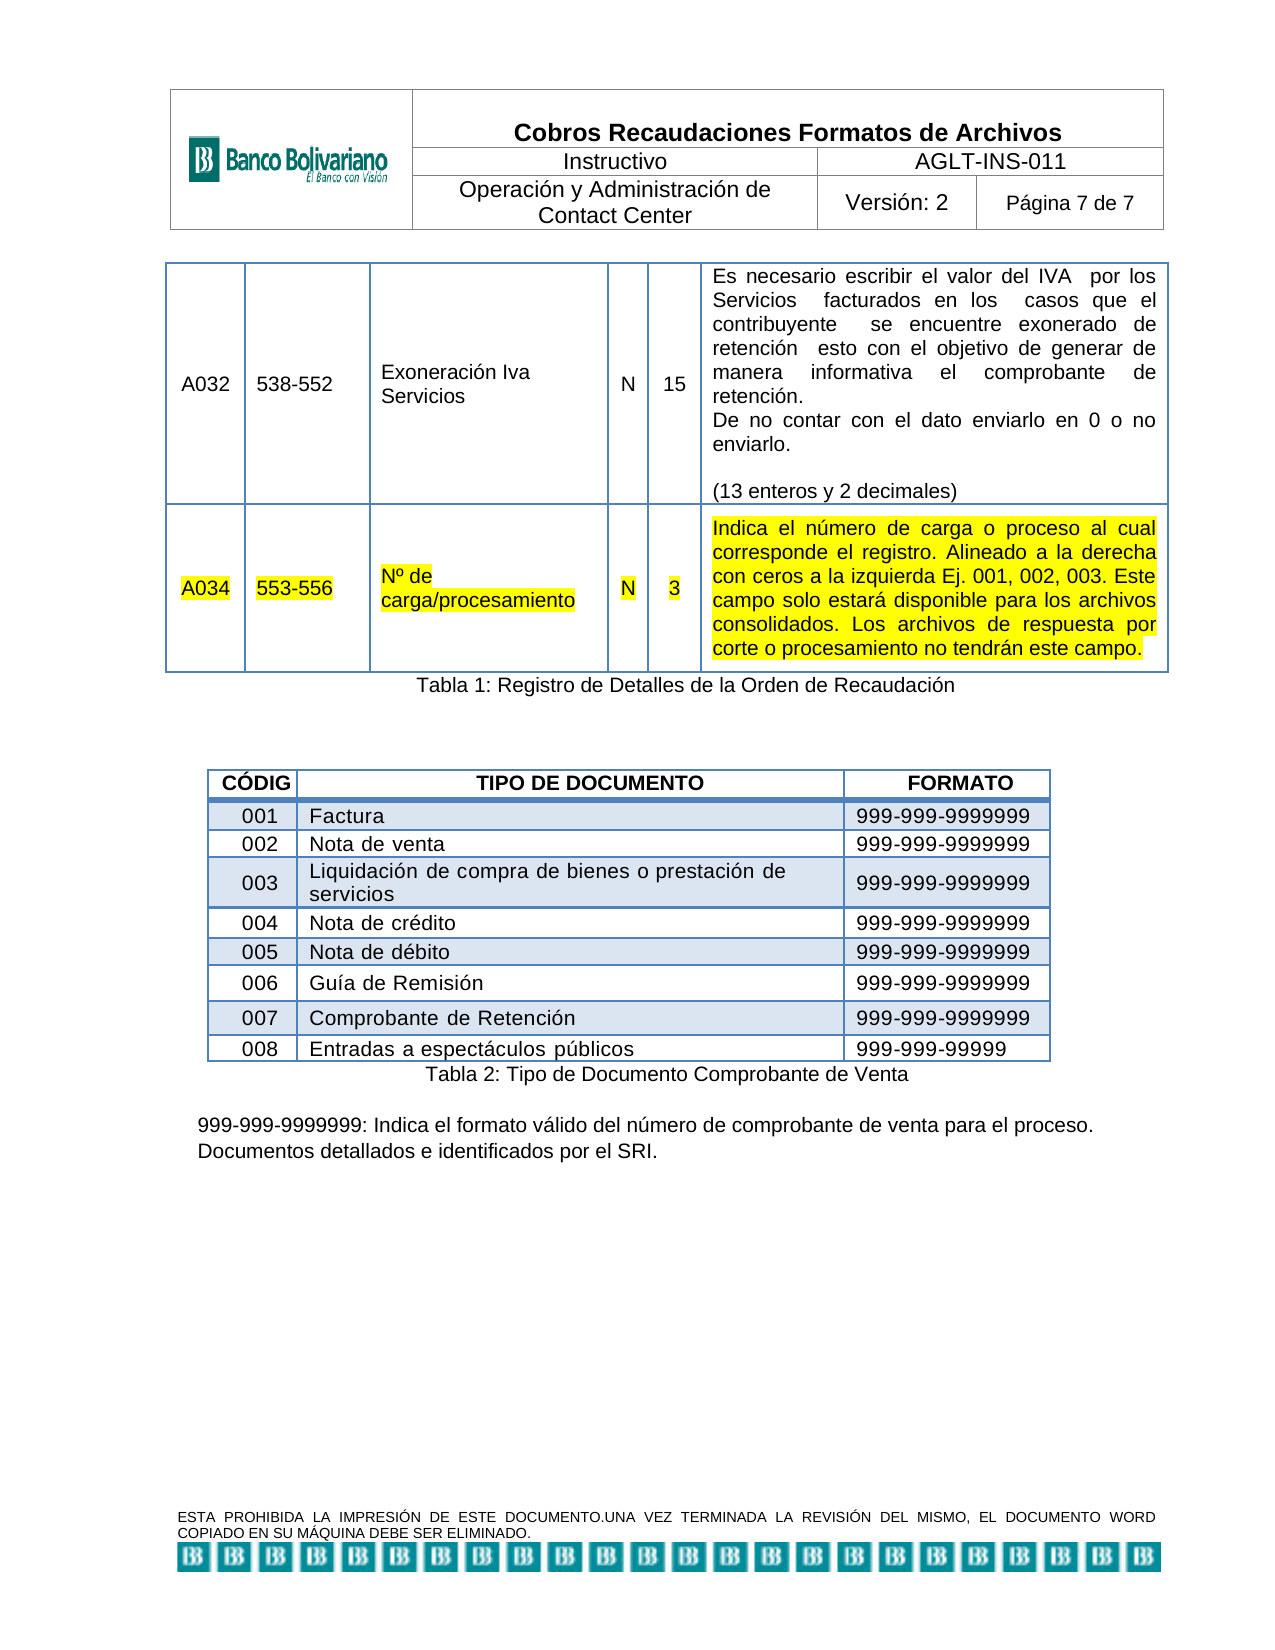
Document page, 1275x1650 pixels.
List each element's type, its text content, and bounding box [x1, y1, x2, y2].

table_cell Nº de carga/procesamiento [371, 505, 607, 671]
table_cell Liquidación de compra de bienes o prestación de servicios [298, 858, 843, 906]
table_cell 001 [209, 803, 296, 829]
picture [181, 129, 394, 190]
table_cell N [609, 505, 647, 671]
table_cell 999-999-9999999 [845, 858, 1049, 906]
table_cell 15 [649, 264, 700, 503]
table_cell 999-999-9999999 [845, 939, 1049, 964]
table_cell 3 [649, 505, 700, 671]
table_cell Guía de Remisión [298, 966, 843, 999]
table_cell 003 [209, 858, 296, 906]
table_cell N [609, 264, 647, 503]
table_cell 006 [209, 966, 296, 999]
text 999-999-9999999: Indica el formato válido del número de comprobante de venta para el proceso. [197, 1113, 1159, 1137]
table_cell Entradas a espectáculos públicos [298, 1036, 843, 1060]
table_cell Factura [298, 803, 843, 829]
table_header FORMATO [845, 771, 1049, 797]
table_cell 999-999-9999999 [845, 966, 1049, 999]
table_cell A032 [167, 264, 244, 503]
table_cell Comprobante de Retención [298, 1002, 843, 1034]
table_cell Nota de débito [298, 939, 843, 964]
picture [177, 1542, 1161, 1572]
table_cell 008 [209, 1036, 296, 1060]
text Documentos detallados e identificados por el SRI. [197, 1137, 1159, 1164]
table_cell 999-999-99999 [845, 1036, 1049, 1060]
table_cell 999-999-9999999 [845, 831, 1049, 856]
table_cell A034 [167, 505, 244, 671]
table_cell 538-552 [246, 264, 369, 503]
table_cell Es necesario escribir el valor del IVA por los Servicios facturados en los casos que el contribuyente se encuentre exonerado de retención esto con el objetivo de generar de manera informativa el comprobante de retención. De no contar con el dato enviarlo en 0 o no enviarlo. (13 enteros y 2 decimales) [702, 264, 1167, 503]
table_cell 004 [209, 909, 296, 937]
text Tabla 1: Registro de Detalles de la Orden de Recaudación [215, 673, 1157, 697]
table_cell 553-556 [246, 505, 369, 671]
table_cell Nota de venta [298, 831, 843, 856]
table_cell 007 [209, 1002, 296, 1034]
table_cell 999-999-9999999 [845, 909, 1049, 937]
table_header CÓDIGO [209, 771, 296, 797]
table_cell Indica el número de carga o proceso al cual corresponde el registro. Alineado a la derecha con ceros a la izquierda Ej. 001, 002, 003. Este campo solo estará disponible para los archivos consolidados. Los archivos de respuesta por corte o procesamiento no tendrán este campo. [702, 505, 1167, 671]
text Tabla 2: Tipo de Documento Comprobante de Venta [177, 1062, 1157, 1086]
table_header TIPO DE DOCUMENTO [298, 771, 843, 797]
table_cell 999-999-9999999 [845, 1002, 1049, 1034]
table_cell 002 [209, 831, 296, 856]
table_cell Nota de crédito [298, 909, 843, 937]
table_cell Exoneración Iva Servicios [371, 264, 607, 503]
table_cell 999-999-9999999 [845, 803, 1049, 829]
table_cell 005 [209, 939, 296, 964]
